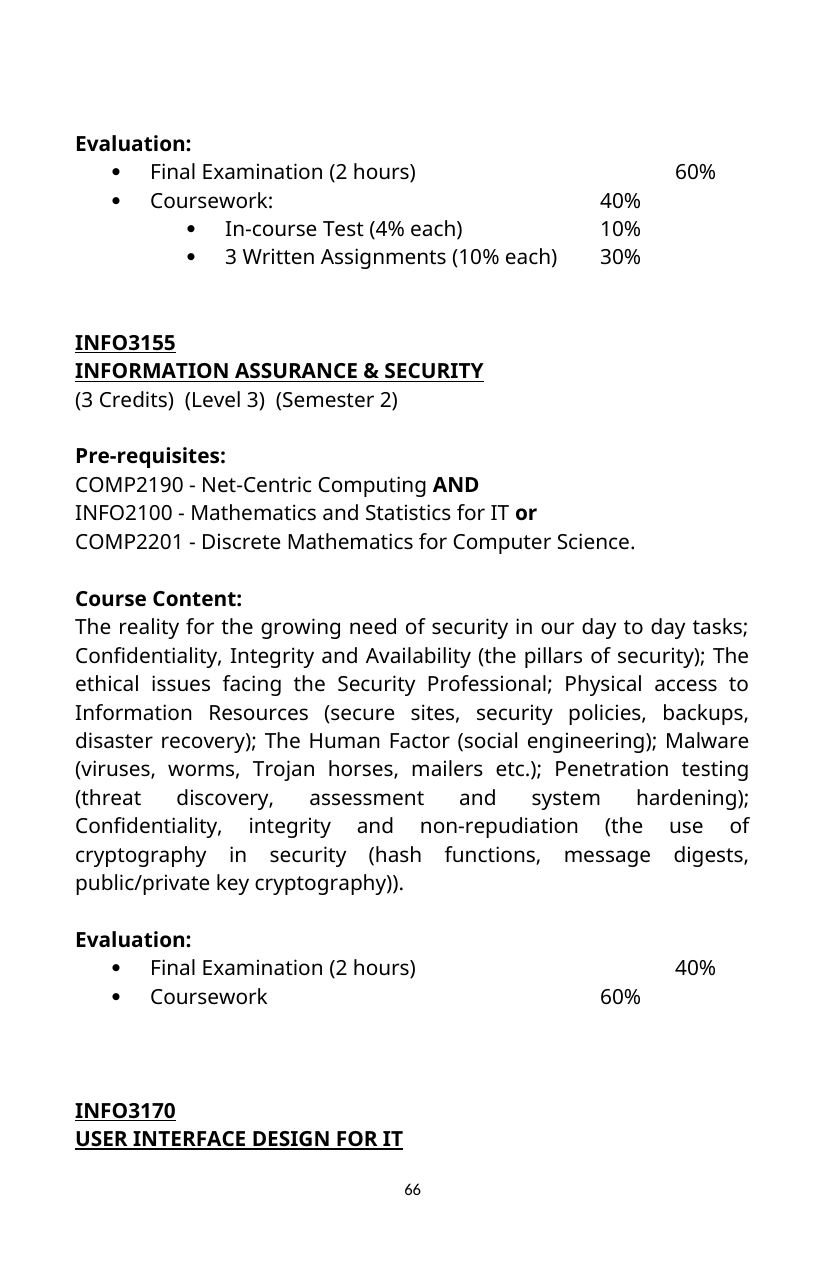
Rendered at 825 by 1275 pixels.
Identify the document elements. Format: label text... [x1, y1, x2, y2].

text Evaluation: [75, 129, 750, 157]
list 3 Written Assignments (10% each) 30% [187, 243, 750, 271]
text Evaluation: [75, 925, 750, 953]
text COMP2190 - Net-Centric Computing AND [75, 470, 750, 498]
text Pre-requisites: [75, 442, 750, 470]
list Final Examination (2 hours) 60% [112, 157, 750, 186]
text USER INTERFACE DESIGN FOR IT [75, 1124, 750, 1153]
list Coursework: 40% [112, 186, 750, 214]
text INFORMATION ASSURANCE & SECURITY [75, 356, 750, 385]
list Coursework 60% [112, 982, 750, 1010]
list Final Examination (2 hours) 40% [112, 953, 750, 982]
text COMP2201 - Discrete Mathematics for Computer Science. [75, 527, 750, 555]
text Course Content: [75, 584, 750, 612]
text The reality for the growing need of security in our day to day tasks; Confidentiality, Integrity and Availability (the pillars of security); The ethical issues facing the Security Professional; Physical access to Information Resources (secure sites, security policies, backups, disaster recovery); The Human Factor (social engineering); Malware (viruses, worms, Trojan horses, mailers etc.); Penetration testing (threat discovery, assessment and system hardening); Confidentiality, integrity and non-repudiation (the use of cryptography in security (hash functions, message digests, public/private key cryptography)). [75, 612, 750, 897]
text (3 Credits) (Level 3) (Semester 2) [75, 385, 750, 413]
text INFO3170 [75, 1096, 750, 1124]
text INFO2100 - Mathematics and Statistics for IT or [75, 498, 750, 527]
text INFO3155 [75, 328, 750, 356]
list In-course Test (4% each) 10% [187, 214, 750, 243]
